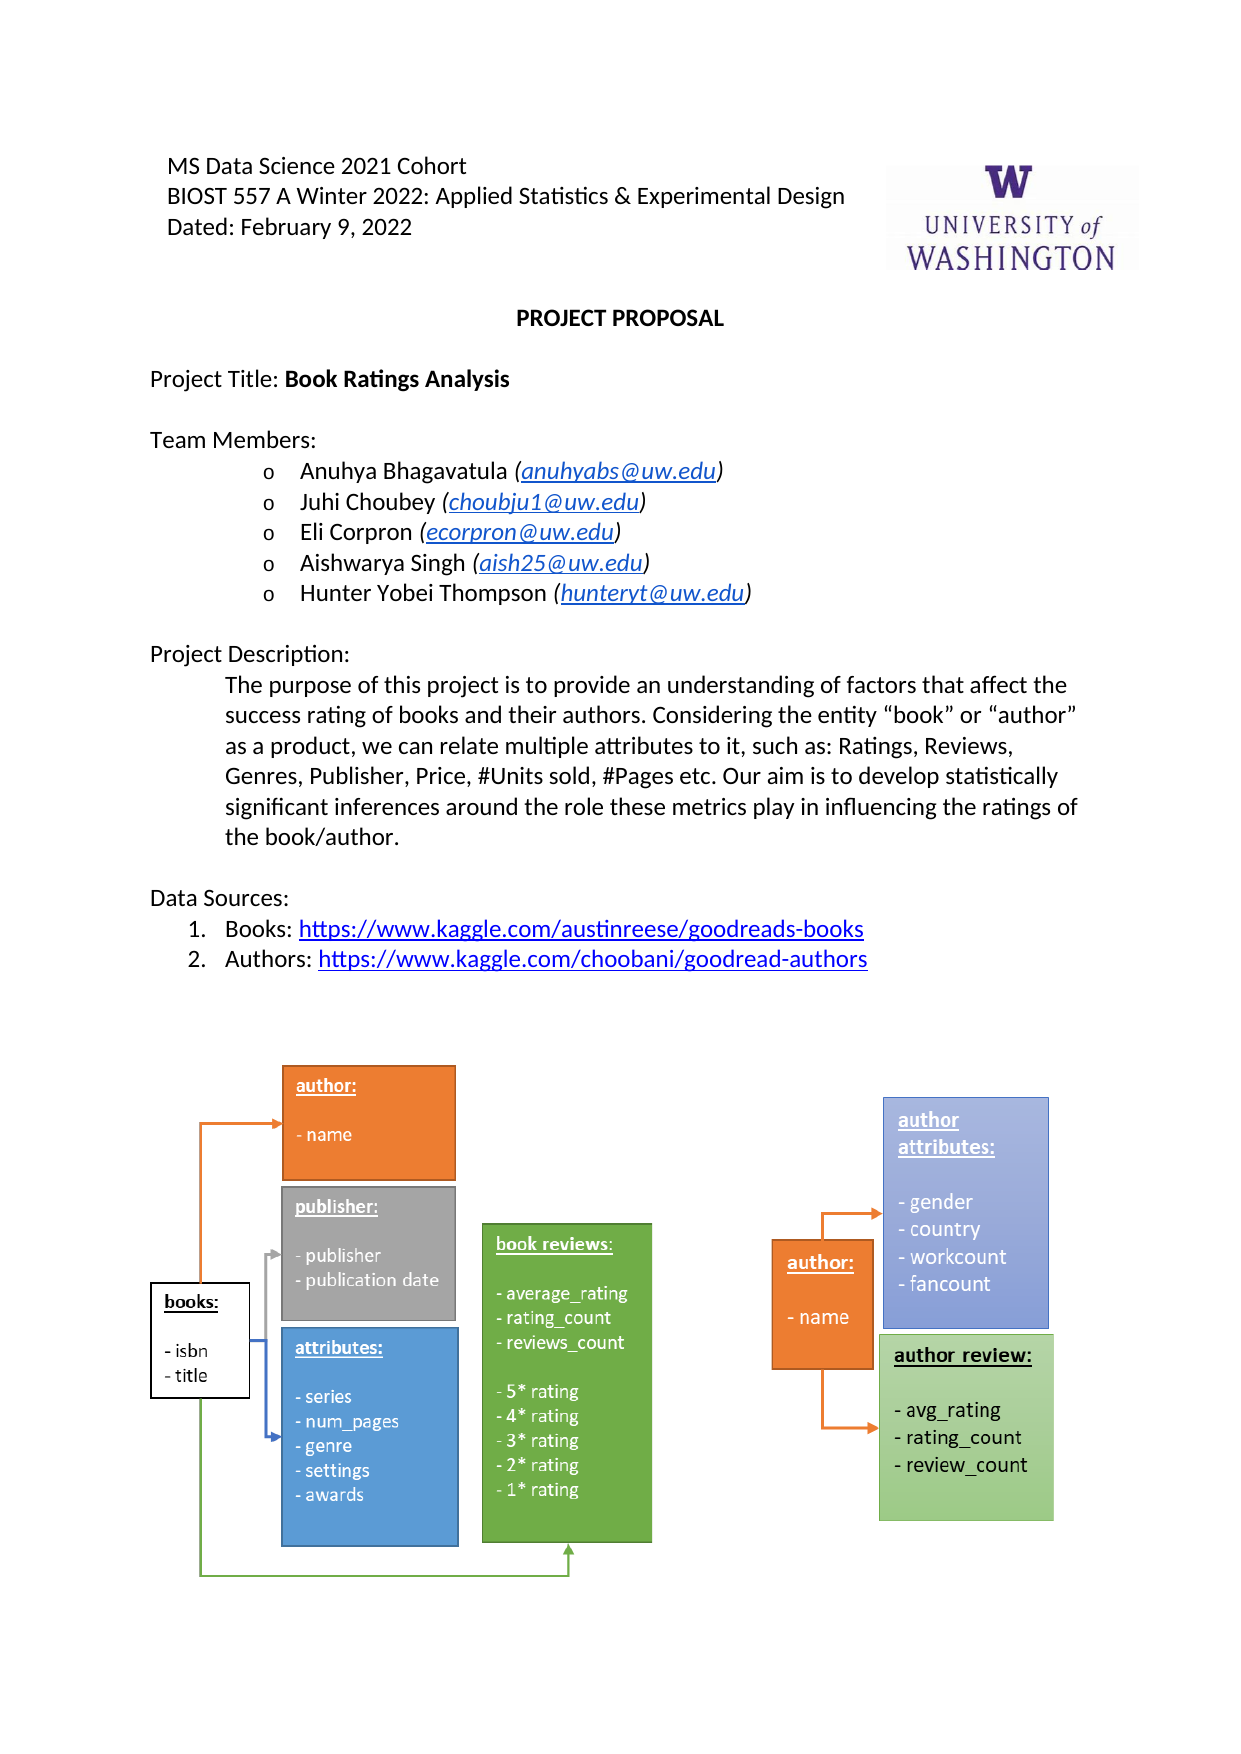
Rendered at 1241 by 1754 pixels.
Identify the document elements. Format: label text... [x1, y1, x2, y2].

list Authors: https://www.kaggle.com/choobani/goodread-authors [187, 943, 1090, 974]
list Juhi Choubey (choubju1@uw.edu) [262, 486, 1090, 516]
picture [150, 1065, 653, 1577]
list Books: https://www.kaggle.com/austinreese/goodreads-books [187, 913, 1090, 943]
text BIOST 557 A Winter 2022: Applied Statistics & Experimental Design [150, 181, 886, 211]
list Anuhya Bhagavatula (anuhyabs@uw.edu) [262, 455, 1090, 486]
text Project Description: [150, 638, 1090, 669]
text Team Members: [150, 425, 1090, 455]
text Dated: February 9, 2022 [150, 211, 886, 242]
picture [771, 1097, 1054, 1521]
text Project Title: Book Ratings Analysis [150, 364, 1090, 394]
list Aishwarya Singh (aish25@uw.edu) [262, 547, 1090, 577]
list Eli Corpron (ecorpron@uw.edu) [262, 516, 1090, 547]
text The purpose of this project is to provide an understanding of factors that affect the success rating of books and their authors. Considering the entity “book” or “author” as a product, we can relate multiple attributes to it, such as: Ratings, Reviews, Genres, Publisher, Price, #Units sold, #Pages etc. Our aim is to develop statistically significant inferences around the role these metrics play in influencing the ratings of the book/author. [225, 669, 1090, 852]
text Data Sources: [150, 882, 1090, 913]
list Hunter Yobei Thompson (hunteryt@uw.edu) [262, 577, 1090, 608]
picture [886, 150, 1139, 289]
text MS Data Science 2021 Cohort [150, 150, 886, 181]
text PROJECT PROPOSAL [150, 303, 1090, 333]
